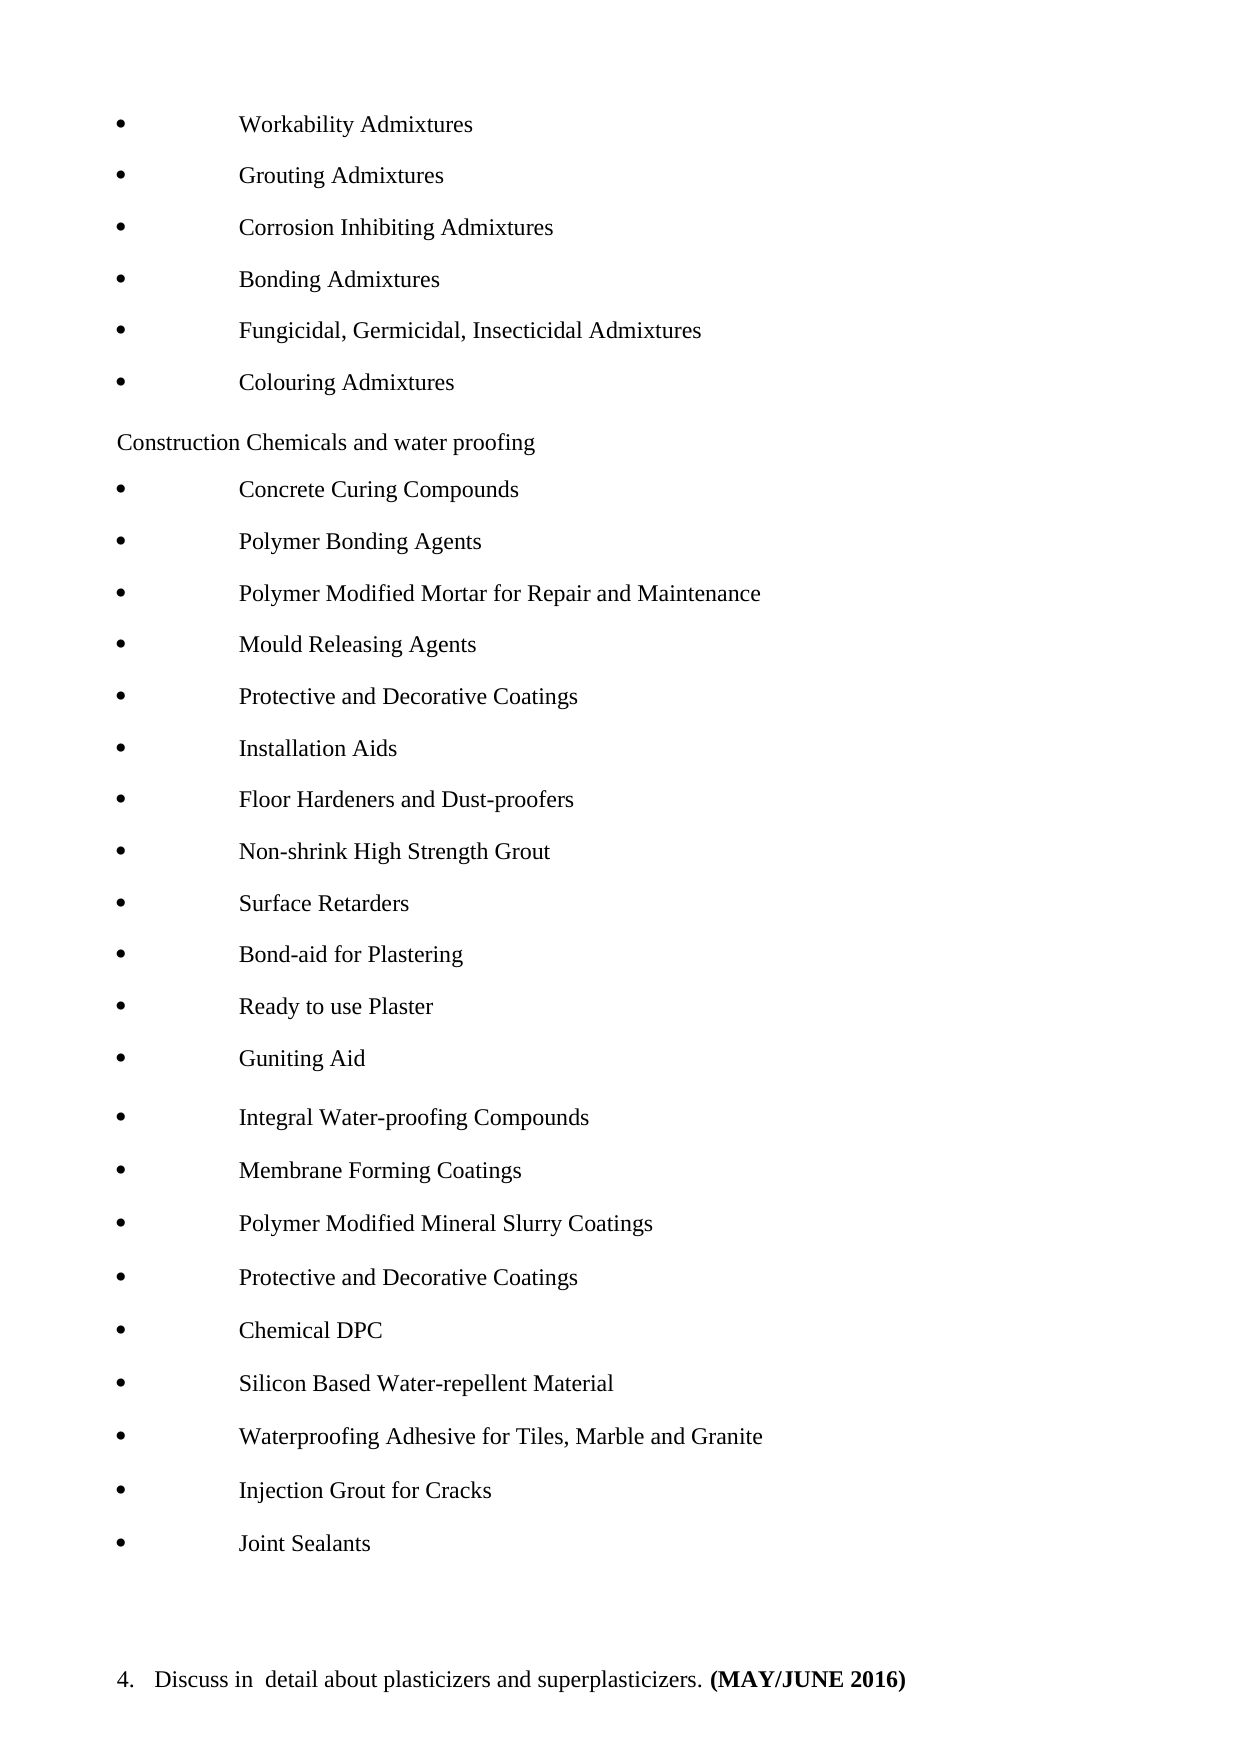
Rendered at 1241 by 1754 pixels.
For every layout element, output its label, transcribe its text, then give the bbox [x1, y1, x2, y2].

list Installation Aids [117, 734, 1121, 762]
list Bonding Admixtures [117, 265, 1121, 292]
list Injection Grout for Cracks [117, 1476, 1121, 1504]
list Joint Sealants [117, 1530, 1121, 1557]
list Membrane Forming Coatings [117, 1157, 1121, 1184]
list Bond-aid for Plastering [117, 941, 1121, 968]
list Corrosion Inhibiting Admixtures [117, 213, 1121, 241]
list Polymer Bonding Agents [117, 528, 1121, 555]
list Grouting Admixtures [117, 162, 1121, 189]
list Guniting Aid [117, 1044, 1121, 1072]
list Chemical DPC [117, 1317, 1121, 1344]
list Protective and Decorative Coatings [117, 1263, 1121, 1291]
list Surface Retarders [117, 889, 1121, 917]
list Floor Hardeners and Dust-proofers [117, 786, 1121, 813]
list Protective and Decorative Coatings [117, 683, 1121, 710]
list Fungicidal, Germicidal, Insecticidal Admixtures [117, 317, 1121, 344]
list Colouring Admixtures [117, 368, 1121, 396]
list Silicon Based Water-repellent Material [117, 1370, 1121, 1397]
text Construction Chemicals and water proofing [117, 428, 1121, 455]
list Polymer Modified Mineral Slurry Coatings [117, 1210, 1121, 1237]
list Workability Admixtures [117, 110, 1121, 137]
list Waterproofing Adhesive for Tiles, Marble and Granite [117, 1423, 1121, 1450]
list Mould Releasing Agents [117, 631, 1121, 658]
list Discuss in detail about plasticizers and superplasticizers. (MAY/JUNE 2016) [117, 1665, 1121, 1692]
list Polymer Modified Mortar for Repair and Maintenance [117, 579, 1121, 607]
list Concrete Curing Compounds [117, 476, 1121, 503]
list Integral Water-proofing Compounds [117, 1103, 1121, 1131]
list Ready to use Plaster [117, 993, 1121, 1020]
list Non-shrink High Strength Grout [117, 838, 1121, 865]
